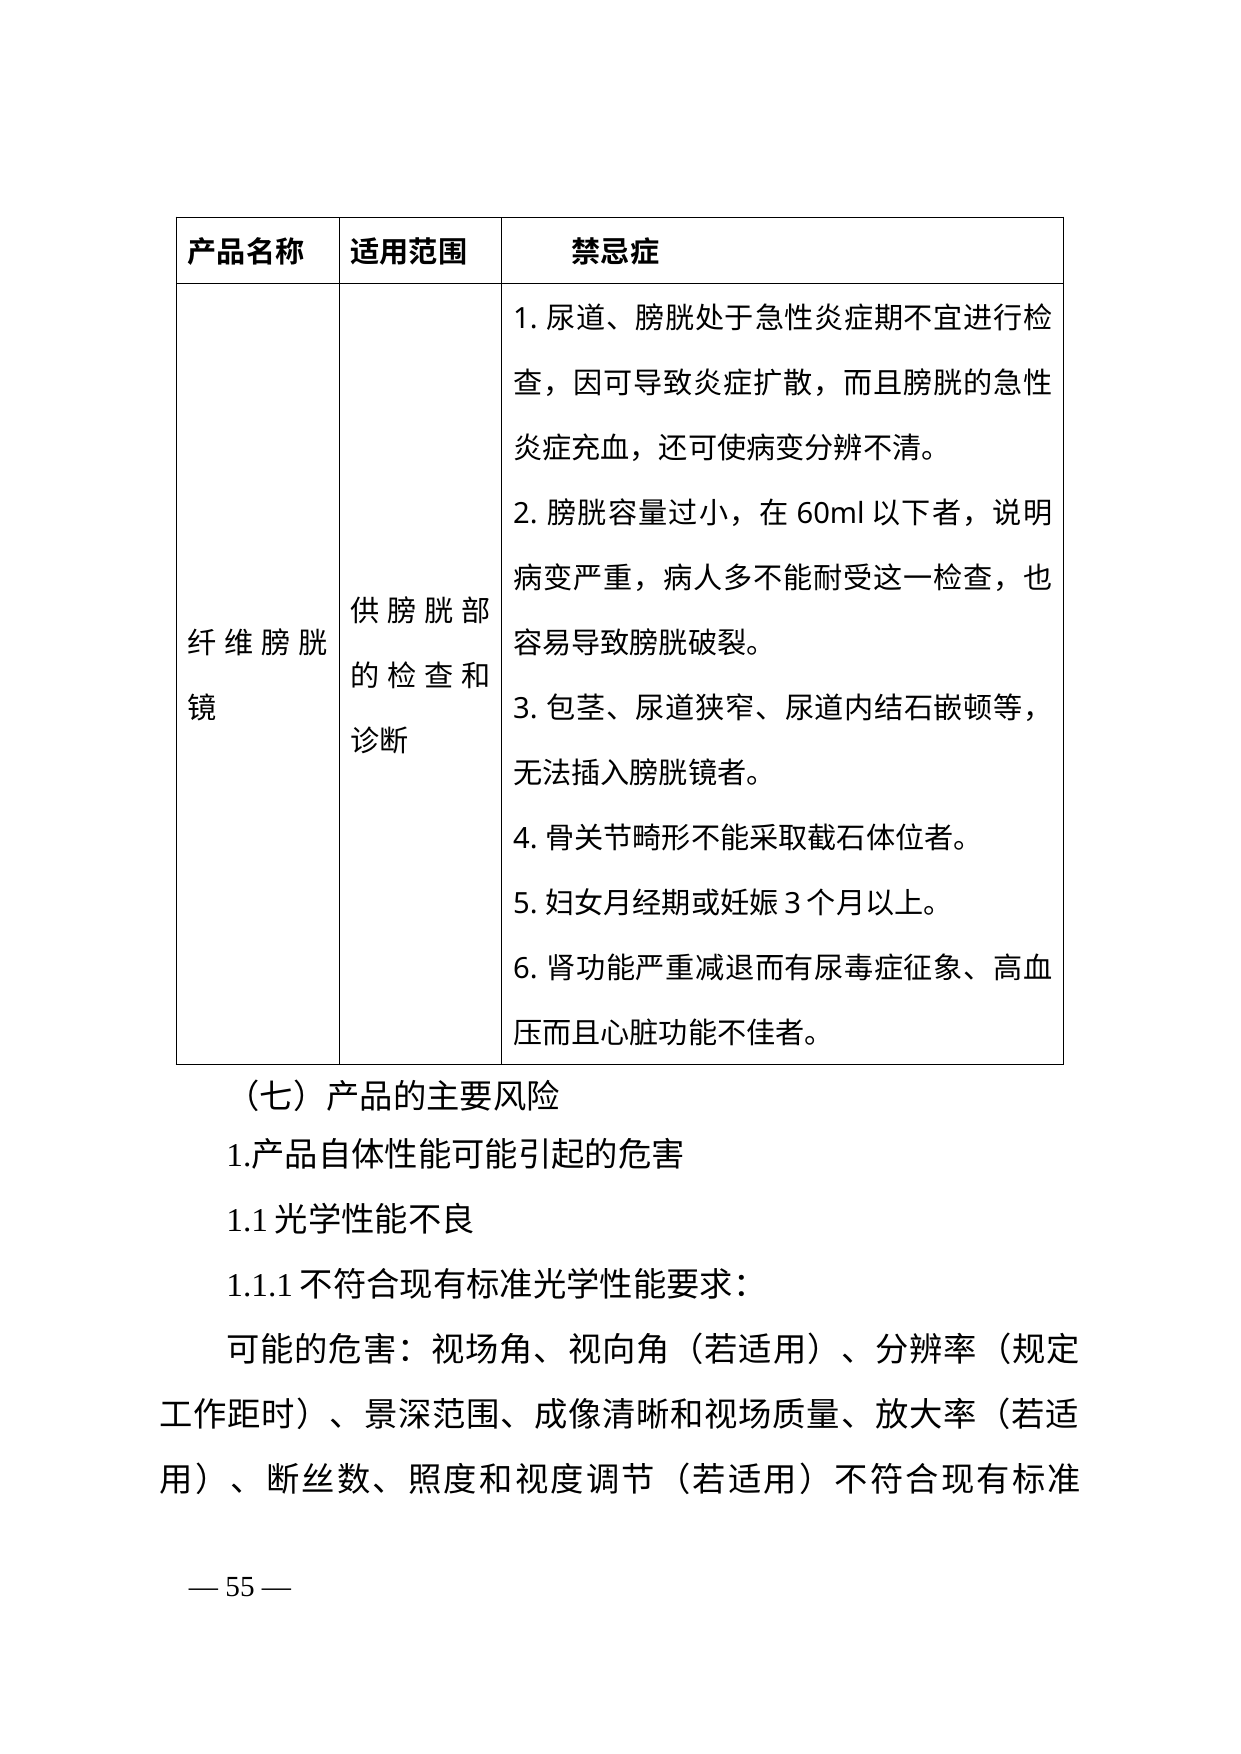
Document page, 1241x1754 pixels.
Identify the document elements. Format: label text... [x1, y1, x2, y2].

table_header 产品名称 [177, 218, 339, 283]
text 1.1光学性能不良 [159, 1184, 1081, 1249]
text 1.1.1不符合现有标准光学性能要求： [159, 1249, 1081, 1314]
table_header 适用范围 [340, 218, 501, 283]
table_cell 供膀胱部的检查和诊断 [340, 284, 501, 1064]
table_cell 纤维膀胱镜 [177, 284, 339, 1064]
text 1.产品自体性能可能引起的危害 [159, 1119, 1081, 1184]
table_cell 1. 尿道、膀胱处于急性炎症期不宜进行检查，因可导致炎症扩散，而且膀胱的急性炎症充血，还可使病变分辨不清。 2. 膀胱容量过小，在60ml以下者，说明病变严重，病人多不能耐受这一检查，也容易导致膀胱破裂。 3. 包茎、尿道狭窄、尿道内结石嵌顿等，无法插入膀胱镜者。 4. 骨关节畸形不能采取截石体位者。 5. 妇女月经期或妊娠3个月以上。 6. 肾功能严重减退而有尿毒症征象、高血压而且心脏功能不佳者。 [502, 284, 1063, 1064]
text （七）产品的主要风险 [159, 1065, 1081, 1119]
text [159, 1314, 1081, 1509]
table_header 禁忌症 [502, 218, 1063, 283]
